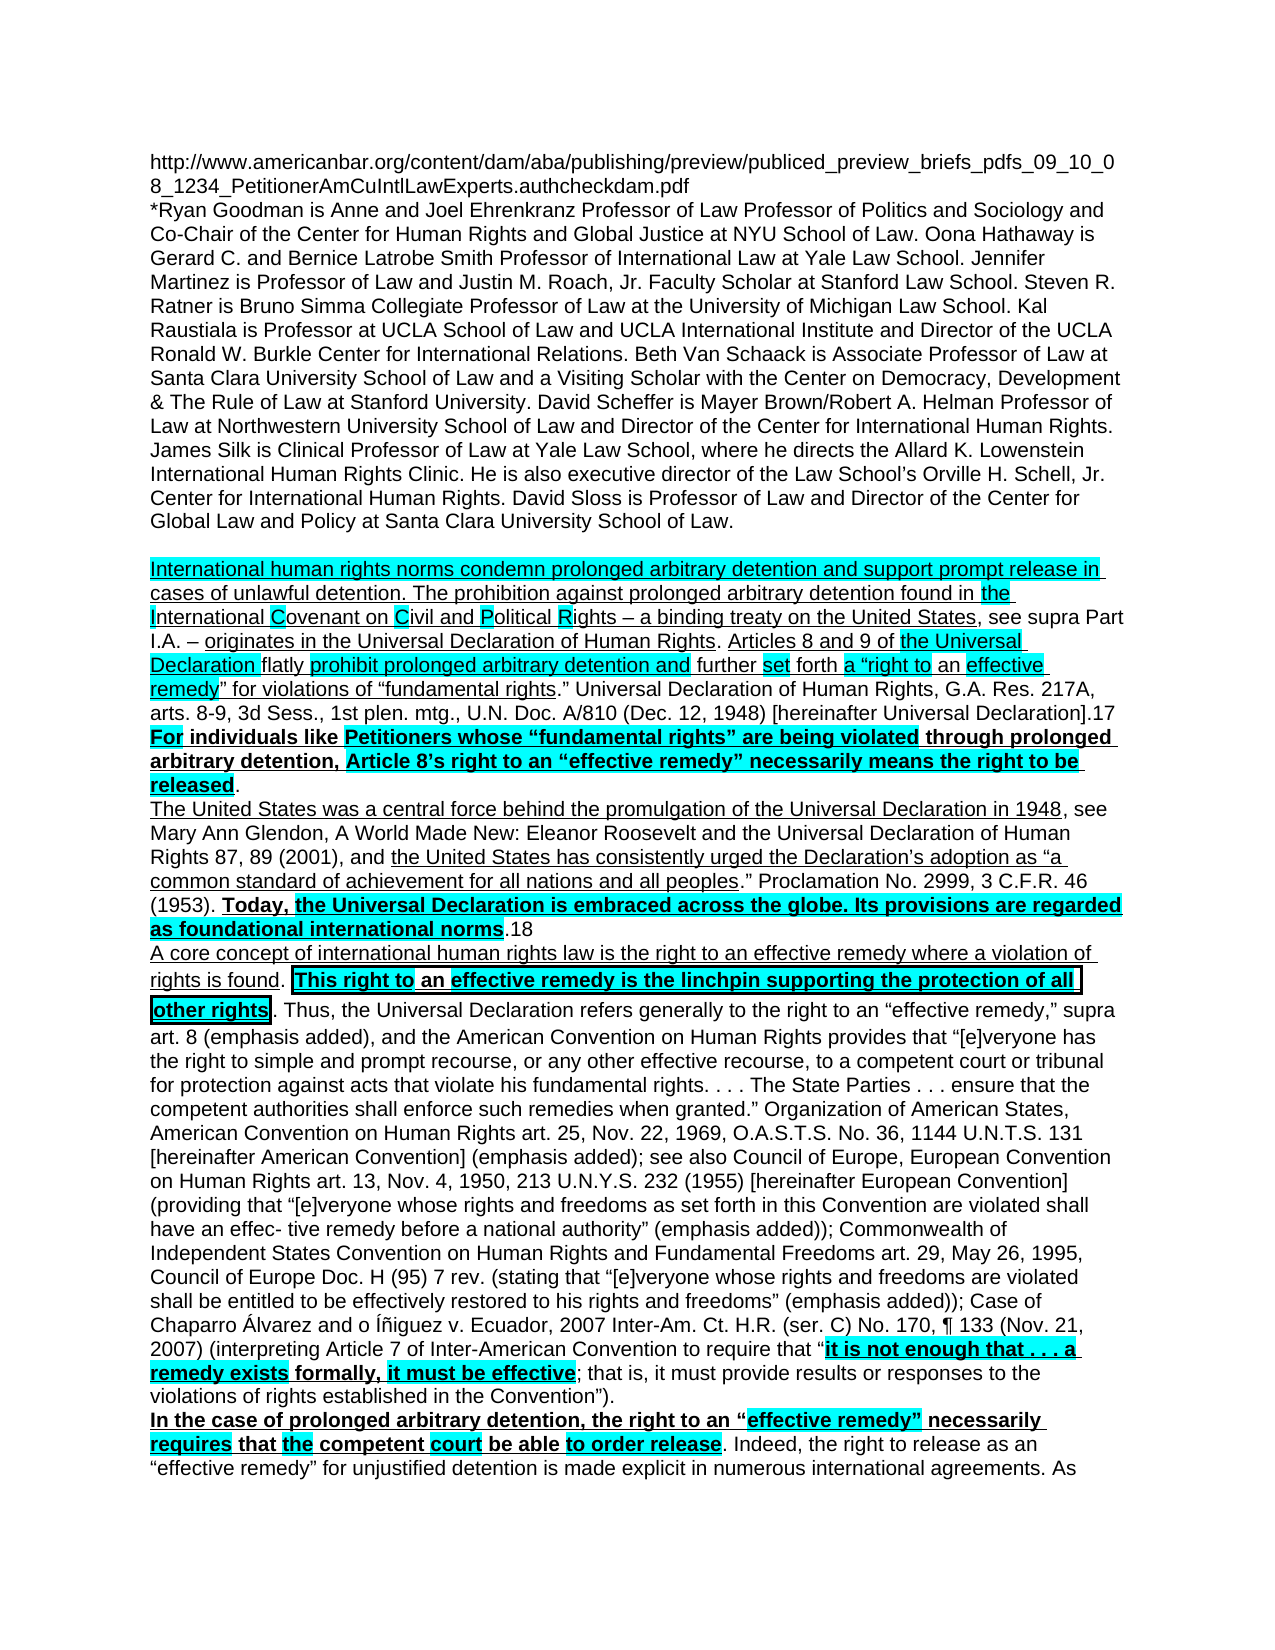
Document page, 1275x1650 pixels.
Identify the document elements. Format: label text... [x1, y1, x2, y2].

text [150, 150, 1125, 198]
text The United States was a central force behind the promulgation of the Universal Declaration in 1948, see Mary Ann Glendon, A World Made New: Eleanor Roosevelt and the Universal Declaration of Human Rights 87, 89 (2001), and the United States has consistently urged the Declaration’s adoption as “a common standard of achievement for all nations and all peoples.” Proclamation No. 2999, 3 C.F.R. 46 (1953). Today, the Universal Declaration is embraced across the globe. Its provisions are regarded as foundational international norms.18 [150, 797, 1125, 941]
text *Ryan Goodman is Anne and Joel Ehrenkranz Professor of Law Professor of Politics and Sociology and Co-Chair of the Center for Human Rights and Global Justice at NYU School of Law. Oona Hathaway is Gerard C. and Bernice Latrobe Smith Professor of International Law at Yale Law School. Jennifer Martinez is Professor of Law and Justin M. Roach, Jr. Faculty Scholar at Stanford Law School. Steven R. Ratner is Bruno Simma Collegiate Professor of Law at the University of Michigan Law School. Kal Raustiala is Professor at UCLA School of Law and UCLA International Institute and Director of the UCLA Ronald W. Burkle Center for International Relations. Beth Van Schaack is Associate Professor of Law at Santa Clara University School of Law and a Visiting Scholar with the Center on Democracy, Development & The Rule of Law at Stanford University. David Scheffer is Mayer Brown/Robert A. Helman Professor of Law at Northwestern University School of Law and Director of the Center for International Human Rights. James Silk is Clinical Professor of Law at Yale Law School, where he directs the Allard K. Lowenstein International Human Rights Clinic. He is also executive director of the Law School’s Orville H. Schell, Jr. Center for International Human Rights. David Sloss is Professor of Law and Director of the Center for Global Law and Policy at Santa Clara University School of Law. [150, 198, 1125, 533]
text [150, 1408, 1125, 1480]
text A core concept of international human rights law is the right to an effective remedy where a violation of rights is found. This right to an effective remedy is the linchpin supporting the protection of all other rights. Thus, the Universal Declaration refers generally to the right to an “effective remedy,” supra art. 8 (emphasis added), and the American Convention on Human Rights provides that “[e]veryone has the right to simple and prompt recourse, or any other effective recourse, to a competent court or tribunal for protection against acts that violate his fundamental rights. . . . The State Parties . . . ensure that the competent authorities shall enforce such remedies when granted.” Organization of American States, American Convention on Human Rights art. 25, Nov. 22, 1969, O.A.S.T.S. No. 36, 1144 U.N.T.S. 131 [hereinafter American Convention] (emphasis added); see also Council of Europe, European Convention on Human Rights art. 13, Nov. 4, 1950, 213 U.N.Y.S. 232 (1955) [hereinafter European Convention] (providing that “[e]veryone whose rights and freedoms as set forth in this Convention are violated shall have an effec- tive remedy before a national authority” (emphasis added)); Commonwealth of Independent States Convention on Human Rights and Fundamental Freedoms art. 29, May 26, 1995, Council of Europe Doc. H (95) 7 rev. (stating that “[e]veryone whose rights and freedoms are violated shall be entitled to be effectively restored to his rights and freedoms” (emphasis added)); Case of Chaparro Álvarez and o Íñiguez v. Ecuador, 2007 Inter-Am. Ct. H.R. (ser. C) No. 170, ¶ 133 (Nov. 21, 2007) (interpreting Article 7 of Inter-American Convention to require that “it is not enough that . . . a remedy exists formally, it must be effective; that is, it must provide results or responses to the violations of rights established in the Convention”). [150, 941, 1125, 1408]
text International human rights norms condemn prolonged arbitrary detention and support prompt release in cases of unlawful detention. The prohibition against prolonged arbitrary detention found in the International Covenant on Civil and Political Rights – a binding treaty on the United States, see supra Part I.A. – originates in the Universal Declaration of Human Rights. Articles 8 and 9 of the Universal Declaration flatly prohibit prolonged arbitrary detention and further set forth a “right to an effective remedy” for violations of “fundamental rights.” Universal Declaration of Human Rights, G.A. Res. 217A, arts. 8-9, 3d Sess., 1st plen. mtg., U.N. Doc. A/810 (Dec. 12, 1948) [hereinafter Universal Declaration].17 For individuals like Petitioners whose “fundamental rights” are being violated through prolonged arbitrary detention, Article 8’s right to an “effective remedy” necessarily means the right to be released. [150, 557, 1125, 797]
